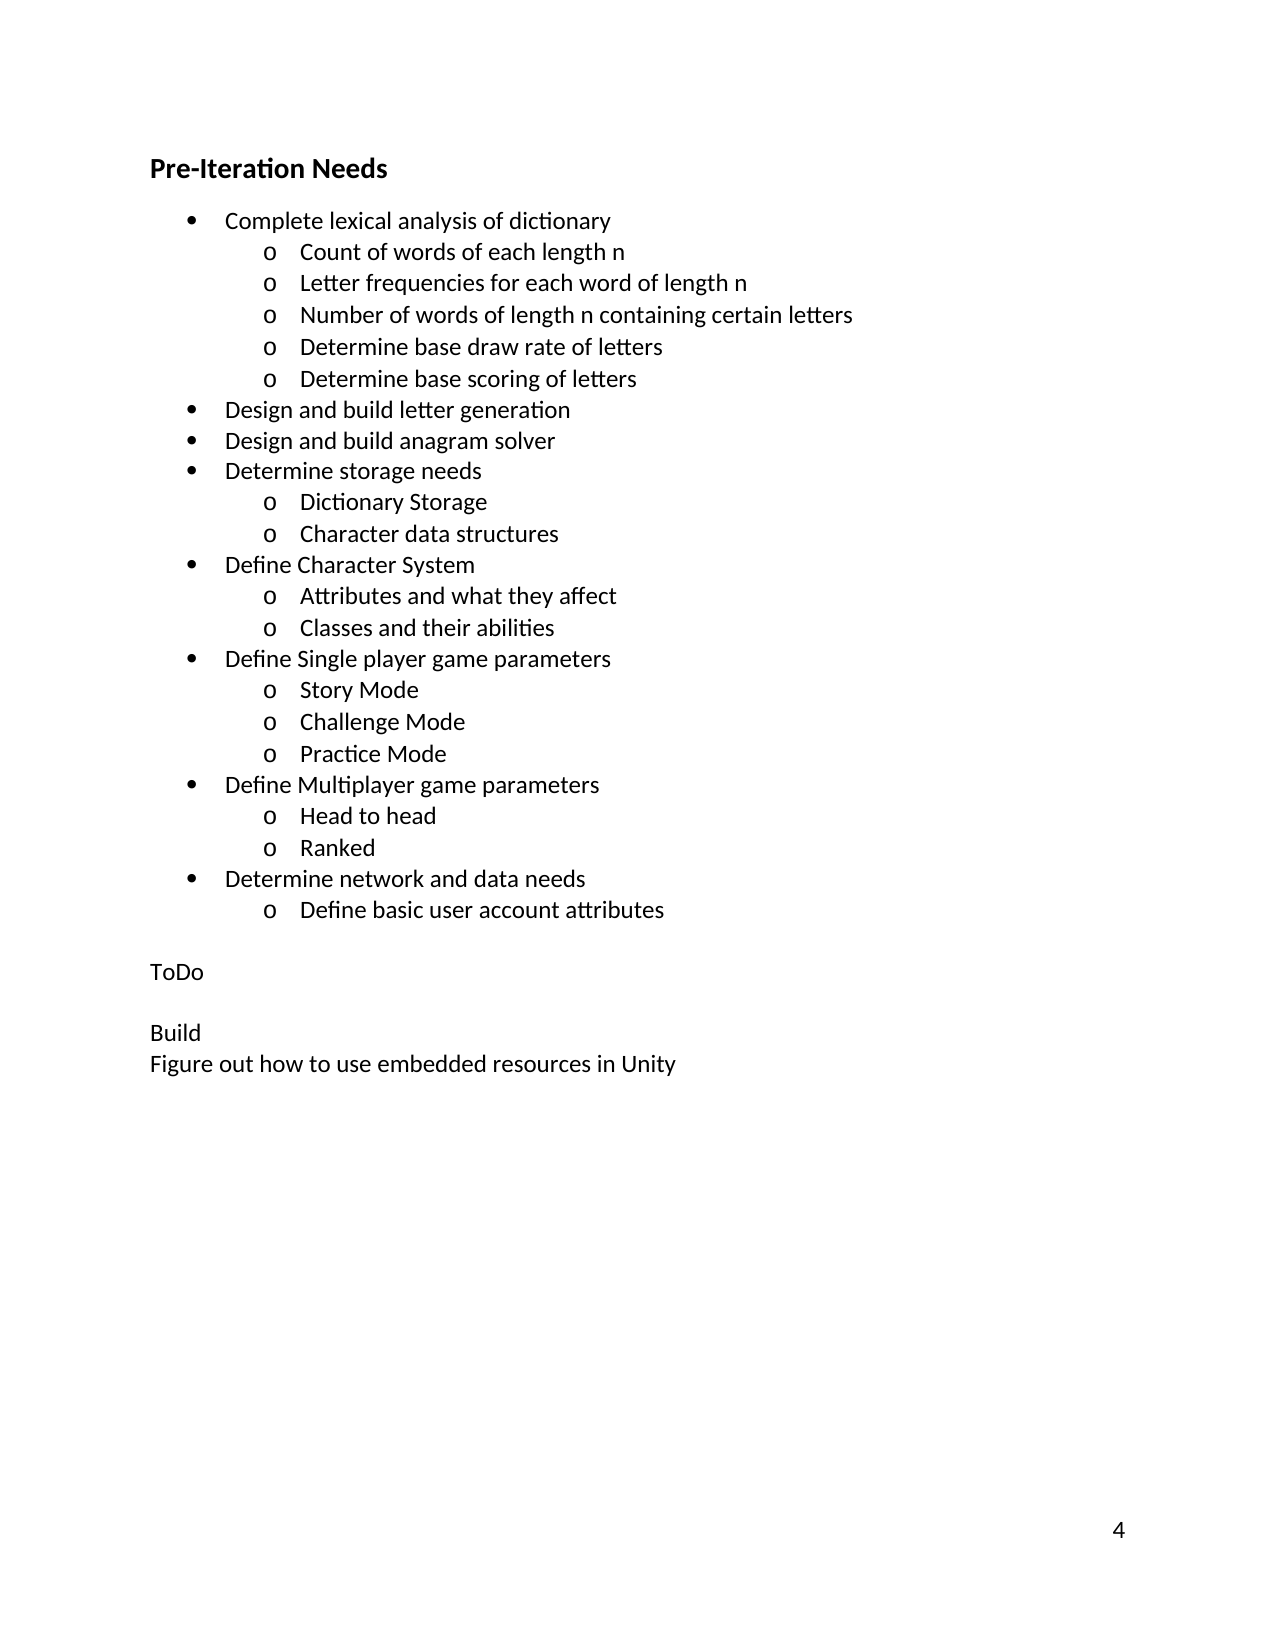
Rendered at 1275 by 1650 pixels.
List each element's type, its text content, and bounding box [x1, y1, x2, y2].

list Practice Mode [262, 738, 1125, 769]
list Design and build anagram solver [187, 425, 1125, 456]
list Design and build letter generation [187, 394, 1125, 425]
text Figure out how to use embedded resources in Unity [150, 1048, 1125, 1078]
list Classes and their abilities [262, 612, 1125, 644]
list Story Mode [262, 674, 1125, 706]
list Count of words of each length n [262, 236, 1125, 267]
list Challenge Mode [262, 706, 1125, 738]
list Determine storage needs [187, 456, 1125, 486]
list Define basic user account attributes [262, 894, 1125, 926]
list Attributes and what they affect [262, 580, 1125, 612]
list Define Single player game parameters [187, 644, 1125, 674]
list Define Multiplayer game parameters [187, 769, 1125, 800]
list Define Character System [187, 549, 1125, 580]
list Letter frequencies for each word of length n [262, 267, 1125, 299]
text Build [150, 1017, 1125, 1048]
list Determine base scoring of letters [262, 363, 1125, 394]
list Number of words of length n containing certain letters [262, 299, 1125, 331]
list Dictionary Storage [262, 486, 1125, 518]
text ToDo [150, 956, 1125, 987]
text Pre-Iteration Needs [150, 150, 1125, 186]
list Character data structures [262, 518, 1125, 549]
list Determine network and data needs [187, 863, 1125, 894]
list Head to head [262, 800, 1125, 832]
list Ranked [262, 832, 1125, 863]
list Determine base draw rate of letters [262, 331, 1125, 363]
list Complete lexical analysis of dictionary [187, 205, 1125, 236]
